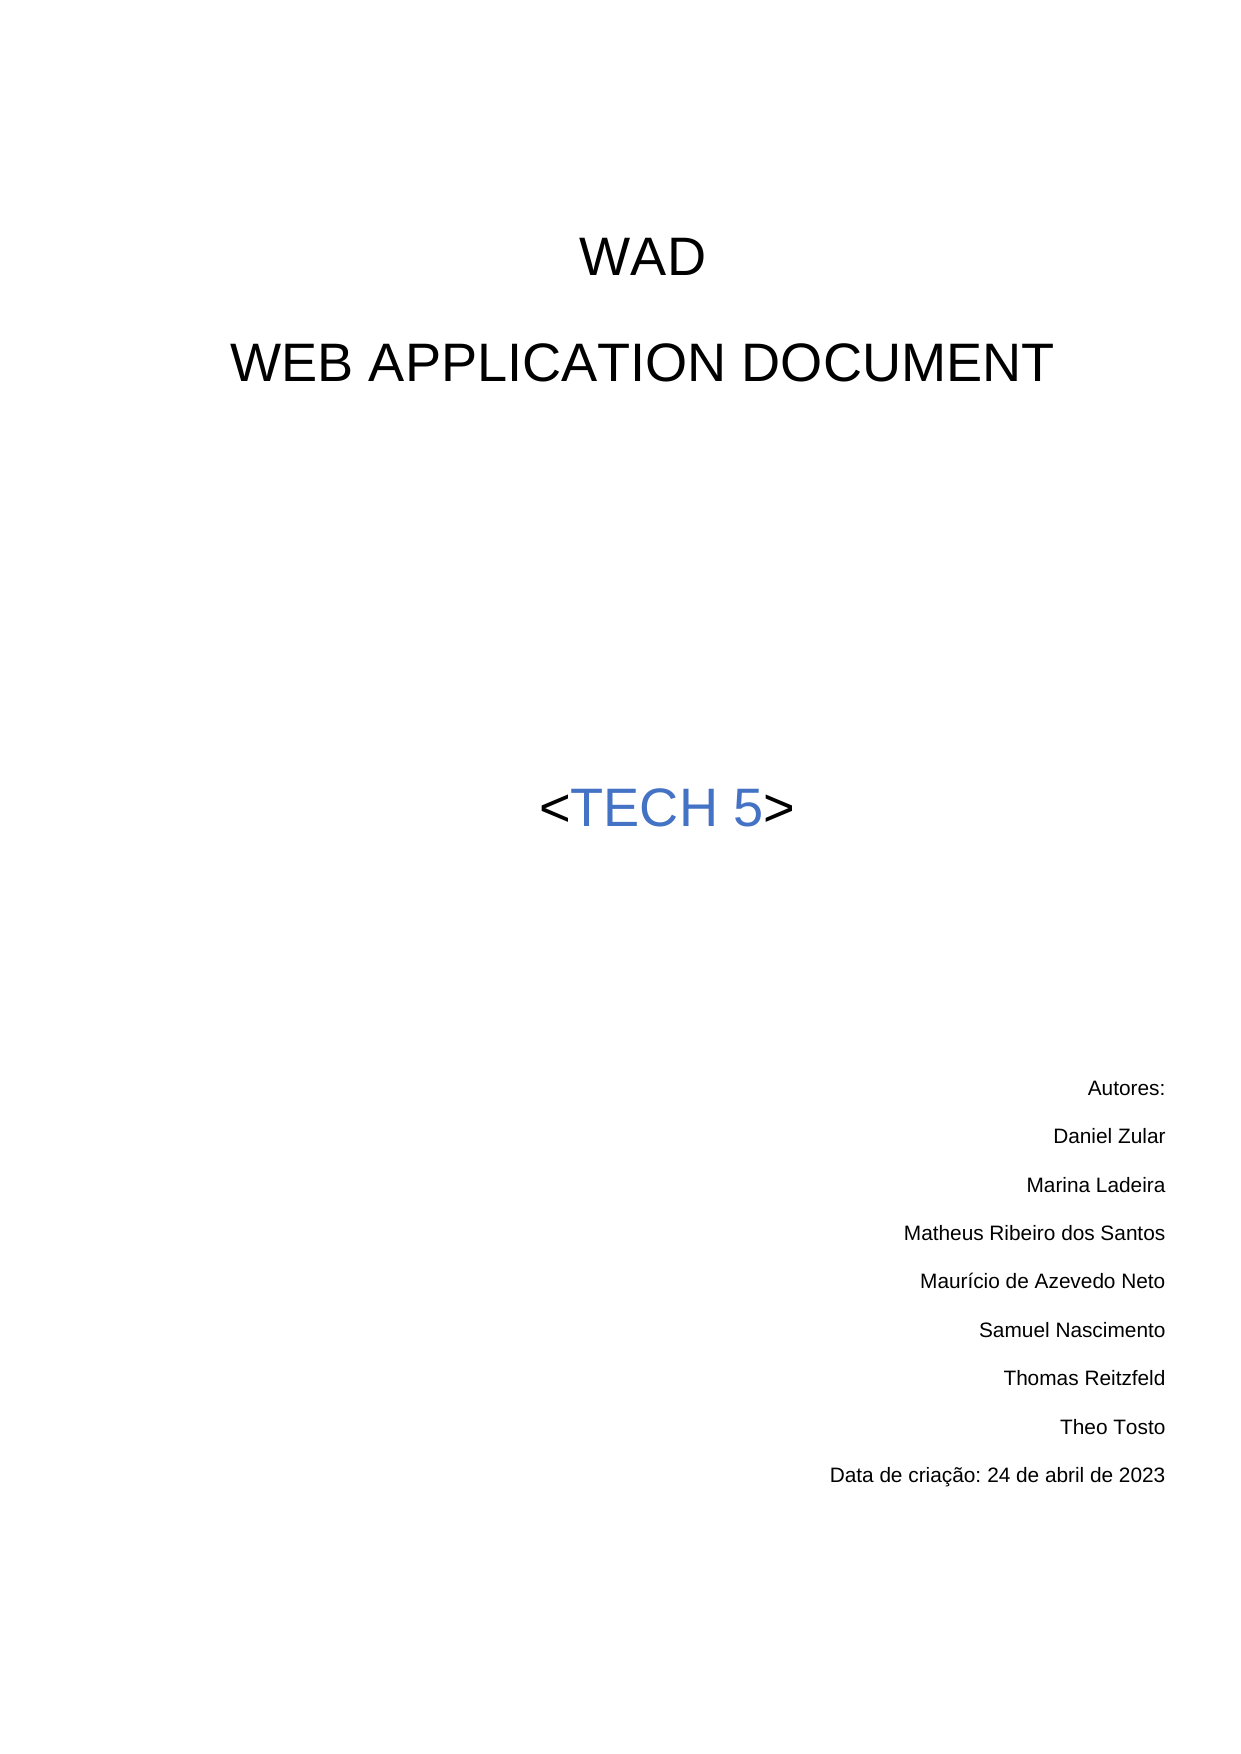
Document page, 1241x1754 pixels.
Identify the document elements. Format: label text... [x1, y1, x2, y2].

text Marina Ladeira [271, 1172, 1165, 1196]
title WEB APPLICATION DOCUMENT [195, 331, 1090, 393]
title WAD [195, 225, 1090, 287]
text Autores: [271, 1076, 1165, 1099]
text Matheus Ribeiro dos Santos [271, 1221, 1165, 1245]
text Maurício de Azevedo Neto [271, 1269, 1165, 1293]
text Theo Tosto [271, 1415, 1165, 1439]
title <TECH 5> [168, 776, 1165, 838]
text Samuel Nascimento [271, 1318, 1165, 1342]
text Thomas Reitzfeld [271, 1366, 1165, 1390]
text Data de criação: 24 de abril de 2023 [271, 1463, 1165, 1487]
text Daniel Zular [271, 1124, 1165, 1148]
